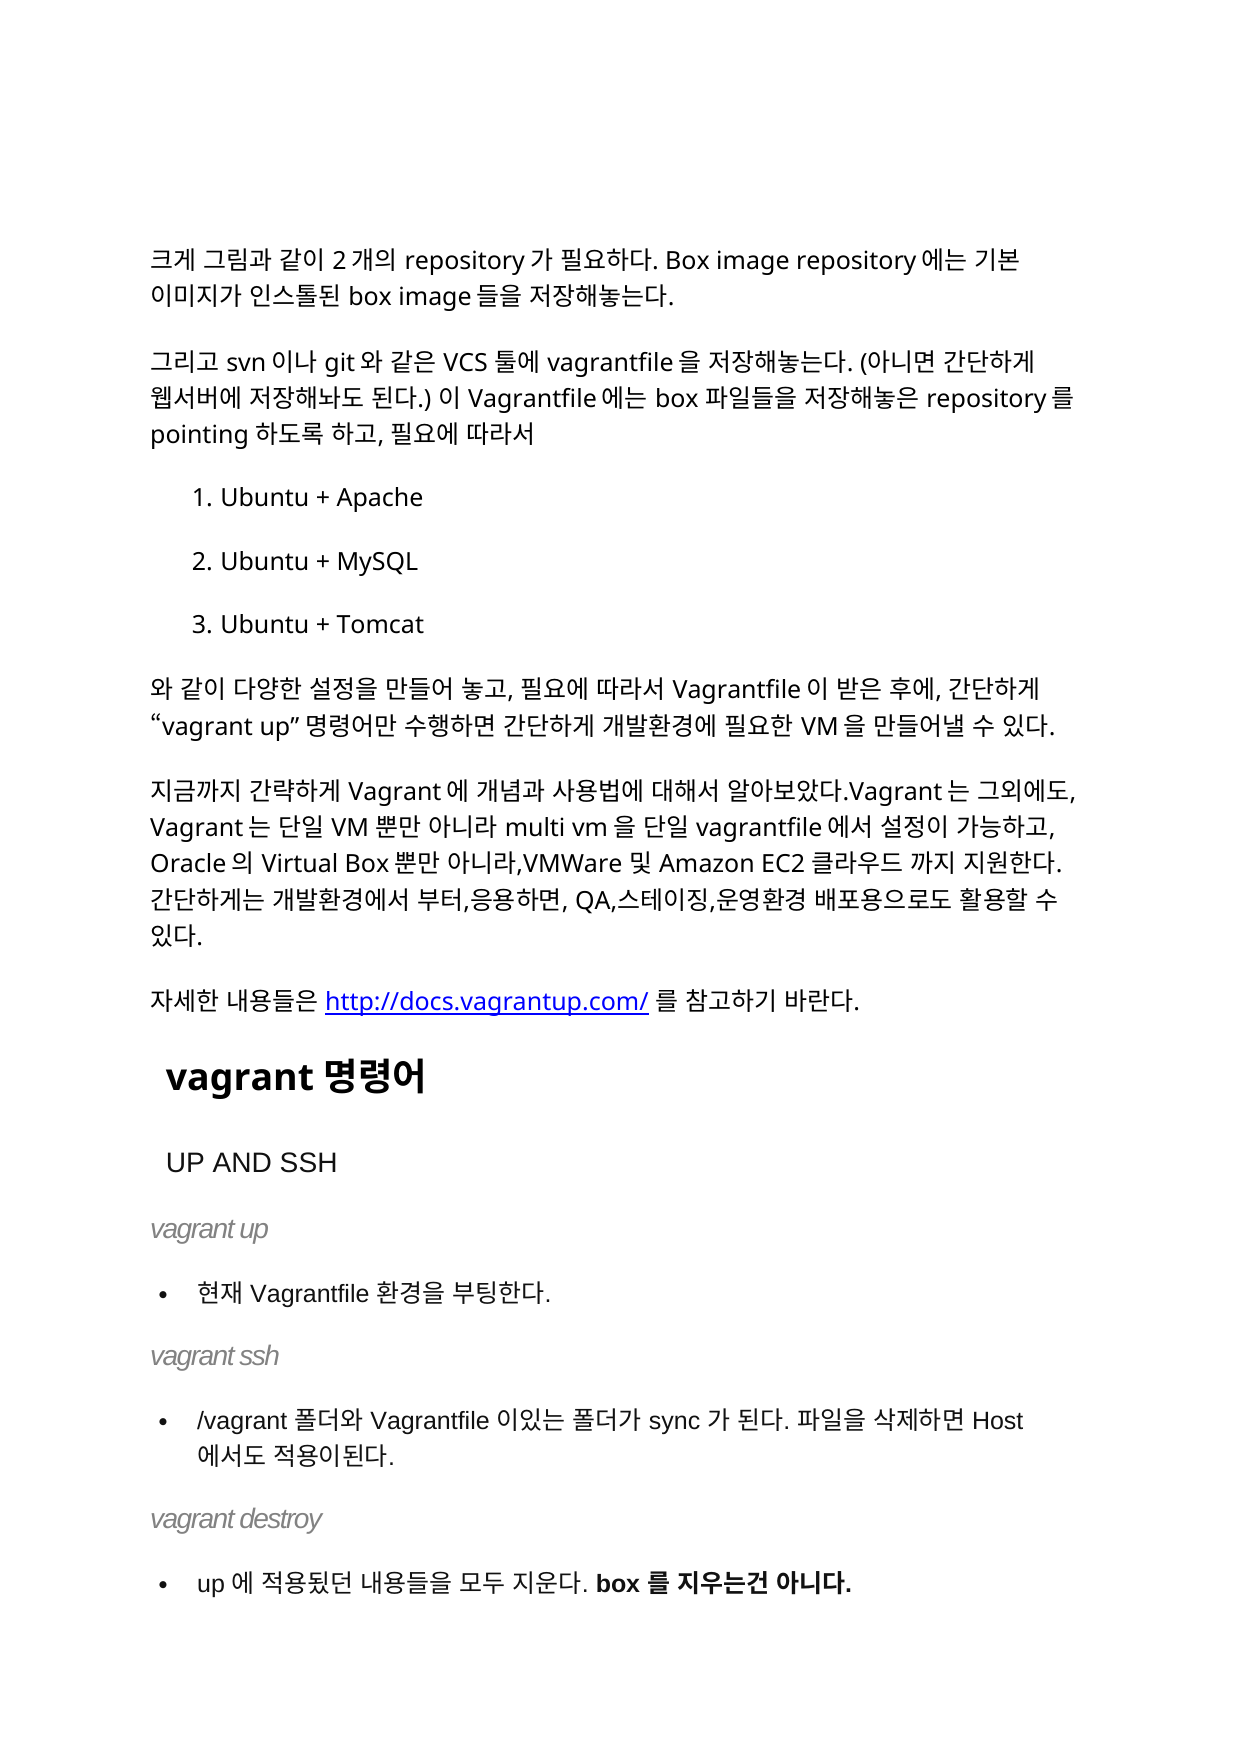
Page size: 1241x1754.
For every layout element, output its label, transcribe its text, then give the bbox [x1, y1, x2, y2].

text vagrant up [150, 1212, 1090, 1244]
text 3. Ubuntu + Tomcat [192, 606, 1090, 641]
text 와 같이 다양한 설정을 만들어 놓고, 필요에 따라서 Vagrantfile이 받은 후에, 간단하게 “vagrant up” 명령어만 수행하면 간단하게 개발환경에 필요한 VM을 만들어낼 수 있다. [150, 670, 1090, 742]
text 자세한 내용들은 http://docs.vagrantup.com/ 를 참고하기 바란다. [150, 982, 1090, 1018]
text vagrant ssh [150, 1339, 1090, 1371]
subtitle vagrant 명령어 UP AND SSH [166, 1047, 1090, 1178]
list 현재 Vagrantfile 환경을 부팅한다. [159, 1273, 1090, 1310]
text 그리고 svn이나 git와 같은 VCS 툴에 vagrantfile을 저장해놓는다. (아니면 간단하게 웹서버에 저장해놔도 된다.) 이 Vagrantfile에는 box 파일들을 저장해놓은 repository를 pointing 하도록 하고, 필요에 따라서 [150, 342, 1090, 451]
text 2. Ubuntu + MySQL [192, 543, 1090, 577]
text 1. Ubuntu + Apache [192, 480, 1090, 514]
list up 에 적용됬던 내용들을 모두 지운다. box 를 지우는건 아니다. [159, 1564, 1090, 1600]
text 크게 그림과 같이 2개의 repository가 필요하다. Box image repository에는 기본 이미지가 인스톨된 box image들을 저장해놓는다. [150, 240, 1090, 313]
text 지금까지 간략하게 Vagrant에 개념과 사용법에 대해서 알아보았다.Vagrant는 그외에도, Vagrant는 단일 VM 뿐만 아니라 multi vm을 단일 vagrantfile에서 설정이 가능하고, Oracle의 Virtual Box뿐만 아니라,VMWare 및 Amazon EC2 클라우드 까지 지원한다. 간단하게는 개발환경에서 부터,응용하면, QA,스테이징,운영환경 배포용으로도 활용할 수 있다. [150, 771, 1090, 953]
list /vagrant 폴더와 Vagrantfile 이있는 폴더가 sync 가 된다. 파일을 삭제하면 Host 에서도 적용이된다. [159, 1401, 1090, 1473]
text vagrant destroy [150, 1502, 1090, 1534]
